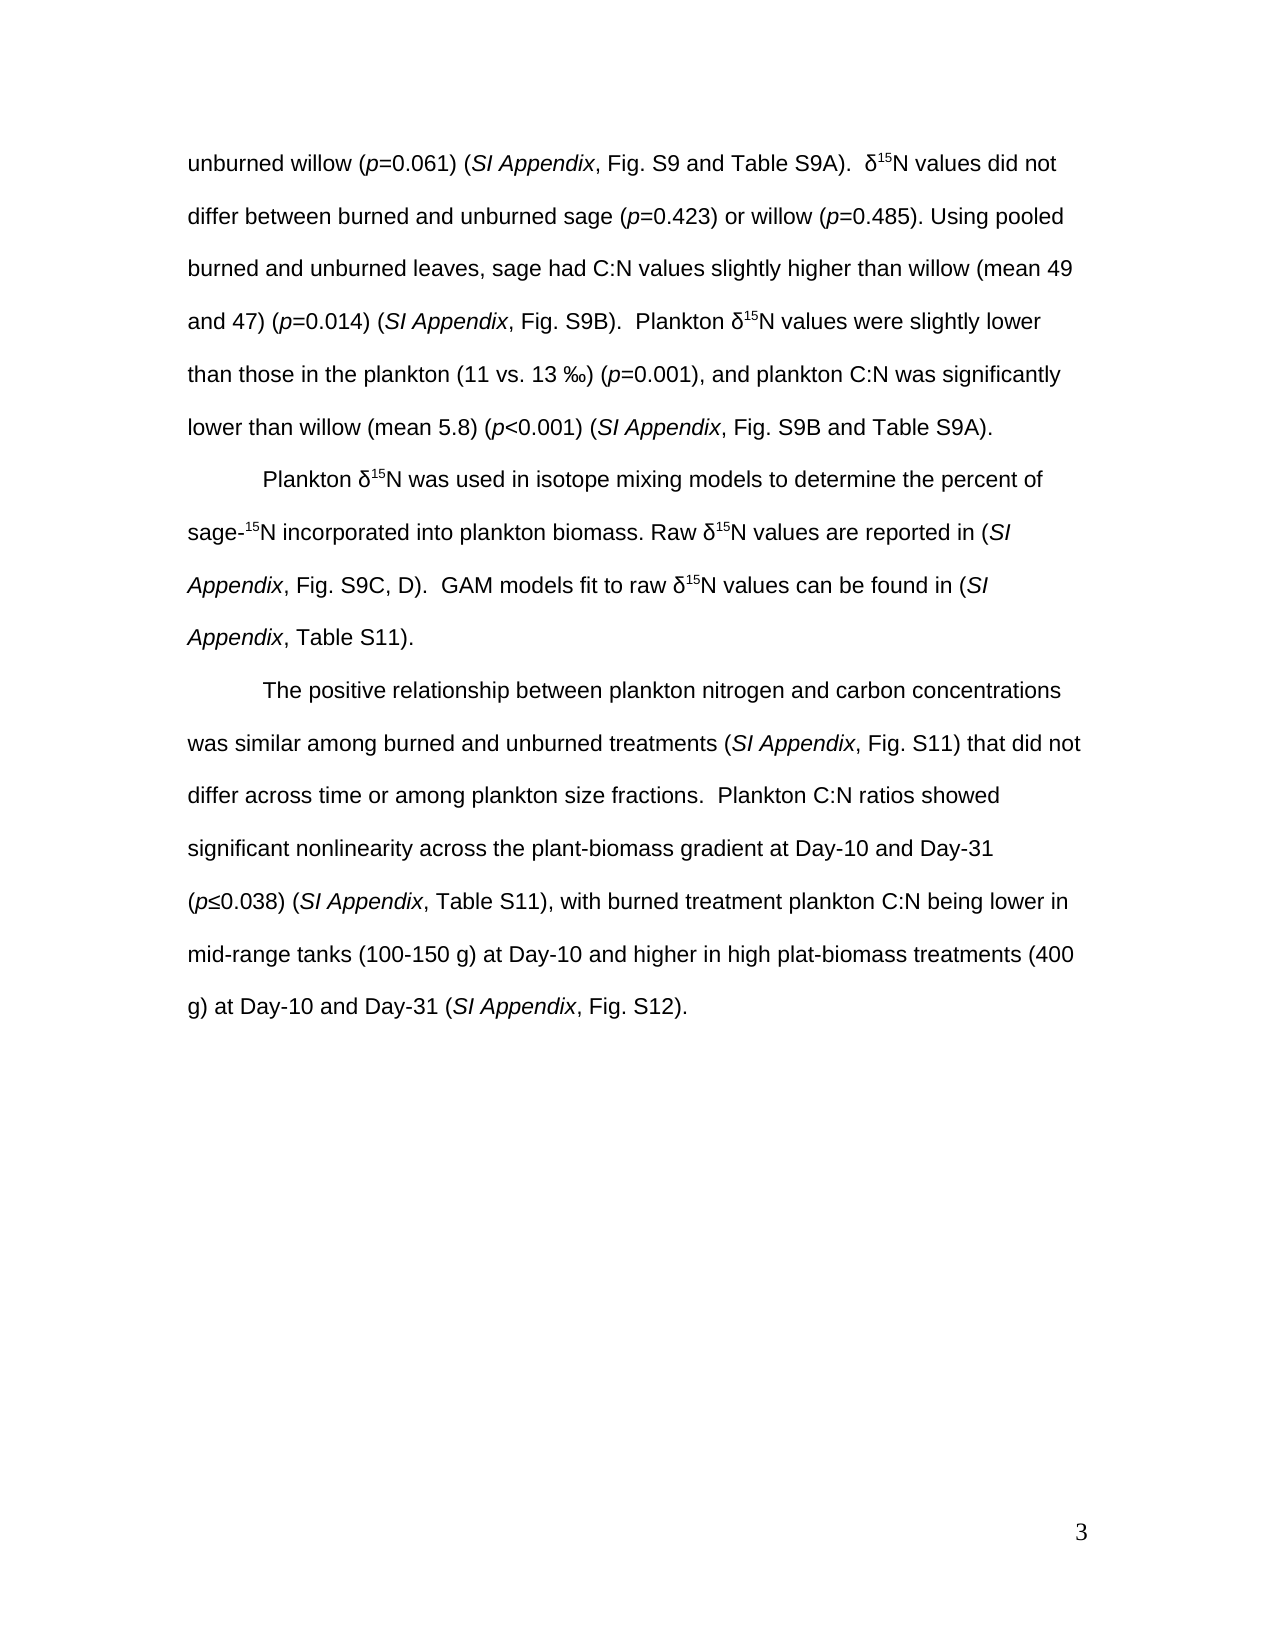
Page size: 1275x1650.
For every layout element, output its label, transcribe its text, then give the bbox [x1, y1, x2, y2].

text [187, 150, 1087, 440]
text Plankton δ15N was used in isotope mixing models to determine the percent of sage-15N incorporated into plankton biomass. Raw δ15N values are reported in (SI Appendix, Fig. S9C, D). GAM models fit to raw δ15N values can be found in (SI Appendix, Table S11). [187, 466, 1087, 651]
text The positive relationship between plankton nitrogen and carbon concentrations was similar among burned and unburned treatments (SI Appendix, Fig. S11) that did not differ across time or among plankton size fractions. Plankton C:N ratios showed significant nonlinearity across the plant-biomass gradient at Day-10 and Day-31 (p≤0.038) (SI Appendix, Table S11), with burned treatment plankton C:N being lower in mid-range tanks (100-150 g) at Day-10 and higher in high plat-biomass treatments (400 g) at Day-10 and Day-31 (SI Appendix, Fig. S12). [187, 677, 1087, 1020]
